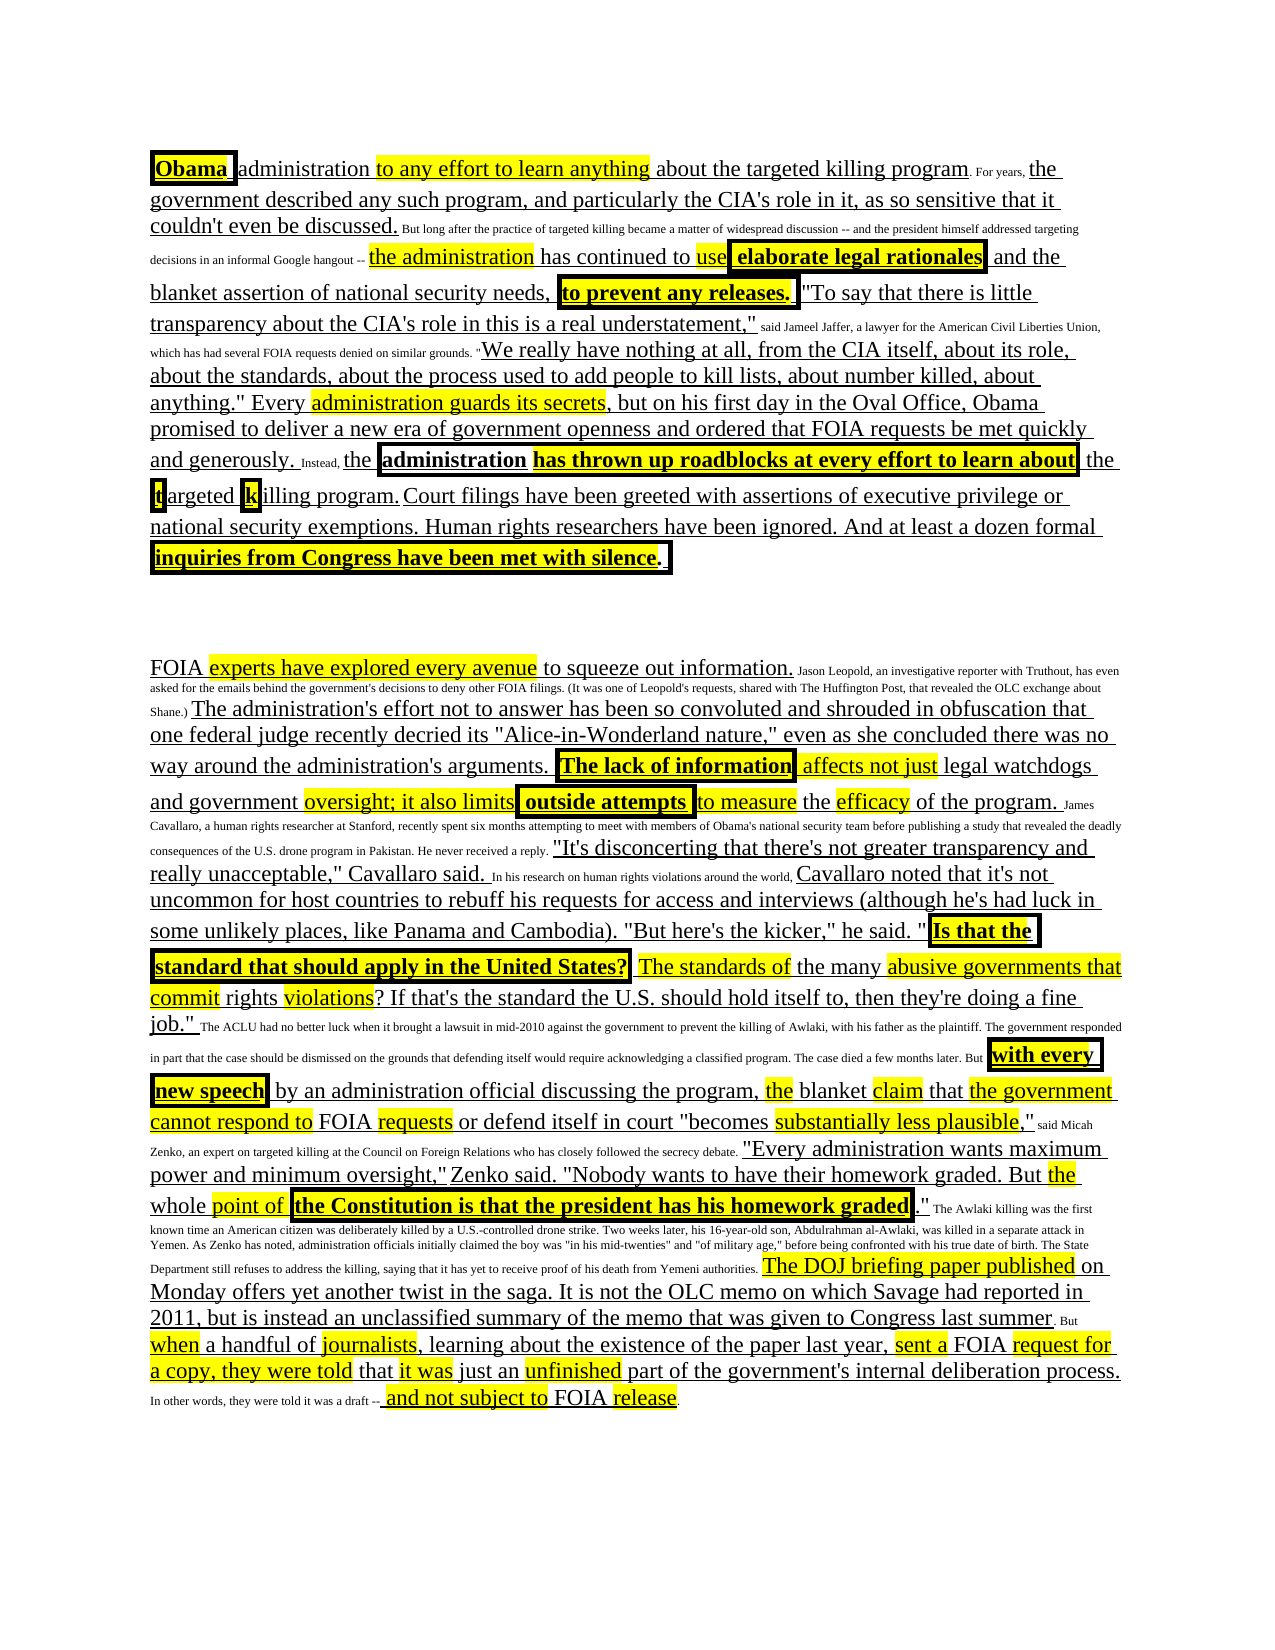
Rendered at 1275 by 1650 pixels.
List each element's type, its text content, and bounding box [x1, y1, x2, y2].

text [150, 150, 1125, 575]
text FOIA experts have explored every avenue to squeeze out information. Jason Leopold, an investigative reporter with Truthout, has even asked for the emails behind the government's decisions to deny other FOIA filings. (It was one of Leopold's requests, shared with The Huffington Post, that revealed the OLC exchange about Shane.) The administration's effort not to answer has been so convoluted and shrouded in obfuscation that one federal judge recently decried its "Alice-in-Wonderland nature," even as she concluded there was no way around the administration's arguments. The lack of information affects not just legal watchdogs and government oversight; it also limits outside attempts to measure the efficacy of the program. James Cavallaro, a human rights researcher at Stanford, recently spent six months attempting to meet with members of Obama's national security team before publishing a study that revealed the deadly consequences of the U.S. drone program in Pakistan. He never received a reply. "It's disconcerting that there's not greater transparency and really unacceptable," Cavallaro said. In his research on human rights violations around the world, Cavallaro noted that it's not uncommon for host countries to rebuff his requests for access and interviews (although he's had luck in some unlikely places, like Panama and Cambodia). "But here's the kicker," he said. "Is that the standard that should apply in the United States? The standards of the many abusive governments that commit rights violations? If that's the standard the U.S. should hold itself to, then they're doing a fine job." The ACLU had no better luck when it brought a lawsuit in mid-2010 against the government to prevent the killing of Awlaki, with his father as the plaintiff. The government responded in part that the case should be dismissed on the grounds that defending itself would require acknowledging a classified program. The case died a few months later. But with every new speech by an administration official discussing the program, the blanket claim that the government cannot respond to FOIA requests or defend itself in court "becomes substantially less plausible," said Micah Zenko, an expert on targeted killing at the Council on Foreign Relations who has closely followed the secrecy debate. "Every administration wants maximum power and minimum oversight," Zenko said. "Nobody wants to have their homework graded. But the whole point of the Constitution is that the president has his homework graded." The Awlaki killing was the first known time an American citizen was deliberately killed by a U.S.-controlled drone strike. Two weeks later, his 16-year-old son, Abdulrahman al-Awlaki, was killed in a separate attack in Yemen. As Zenko has noted, administration officials initially claimed the boy was "in his mid-twenties" and "of military age," before being confronted with his true date of birth. The State Department still refuses to address the killing, saying that it has yet to receive proof of his death from Yemeni authorities. The DOJ briefing paper published on Monday offers yet another twist in the saga. It is not the OLC memo on which Savage had reported in 2011, but is instead an unclassified summary of the memo that was given to Congress last summer. But when a handful of journalists, learning about the existence of the paper last year, sent a FOIA request for a copy, they were told that it was just an unfinished part of the government's internal deliberation process. In other words, they were told it was a draft -- and not subject to FOIA release. [150, 654, 1125, 1410]
